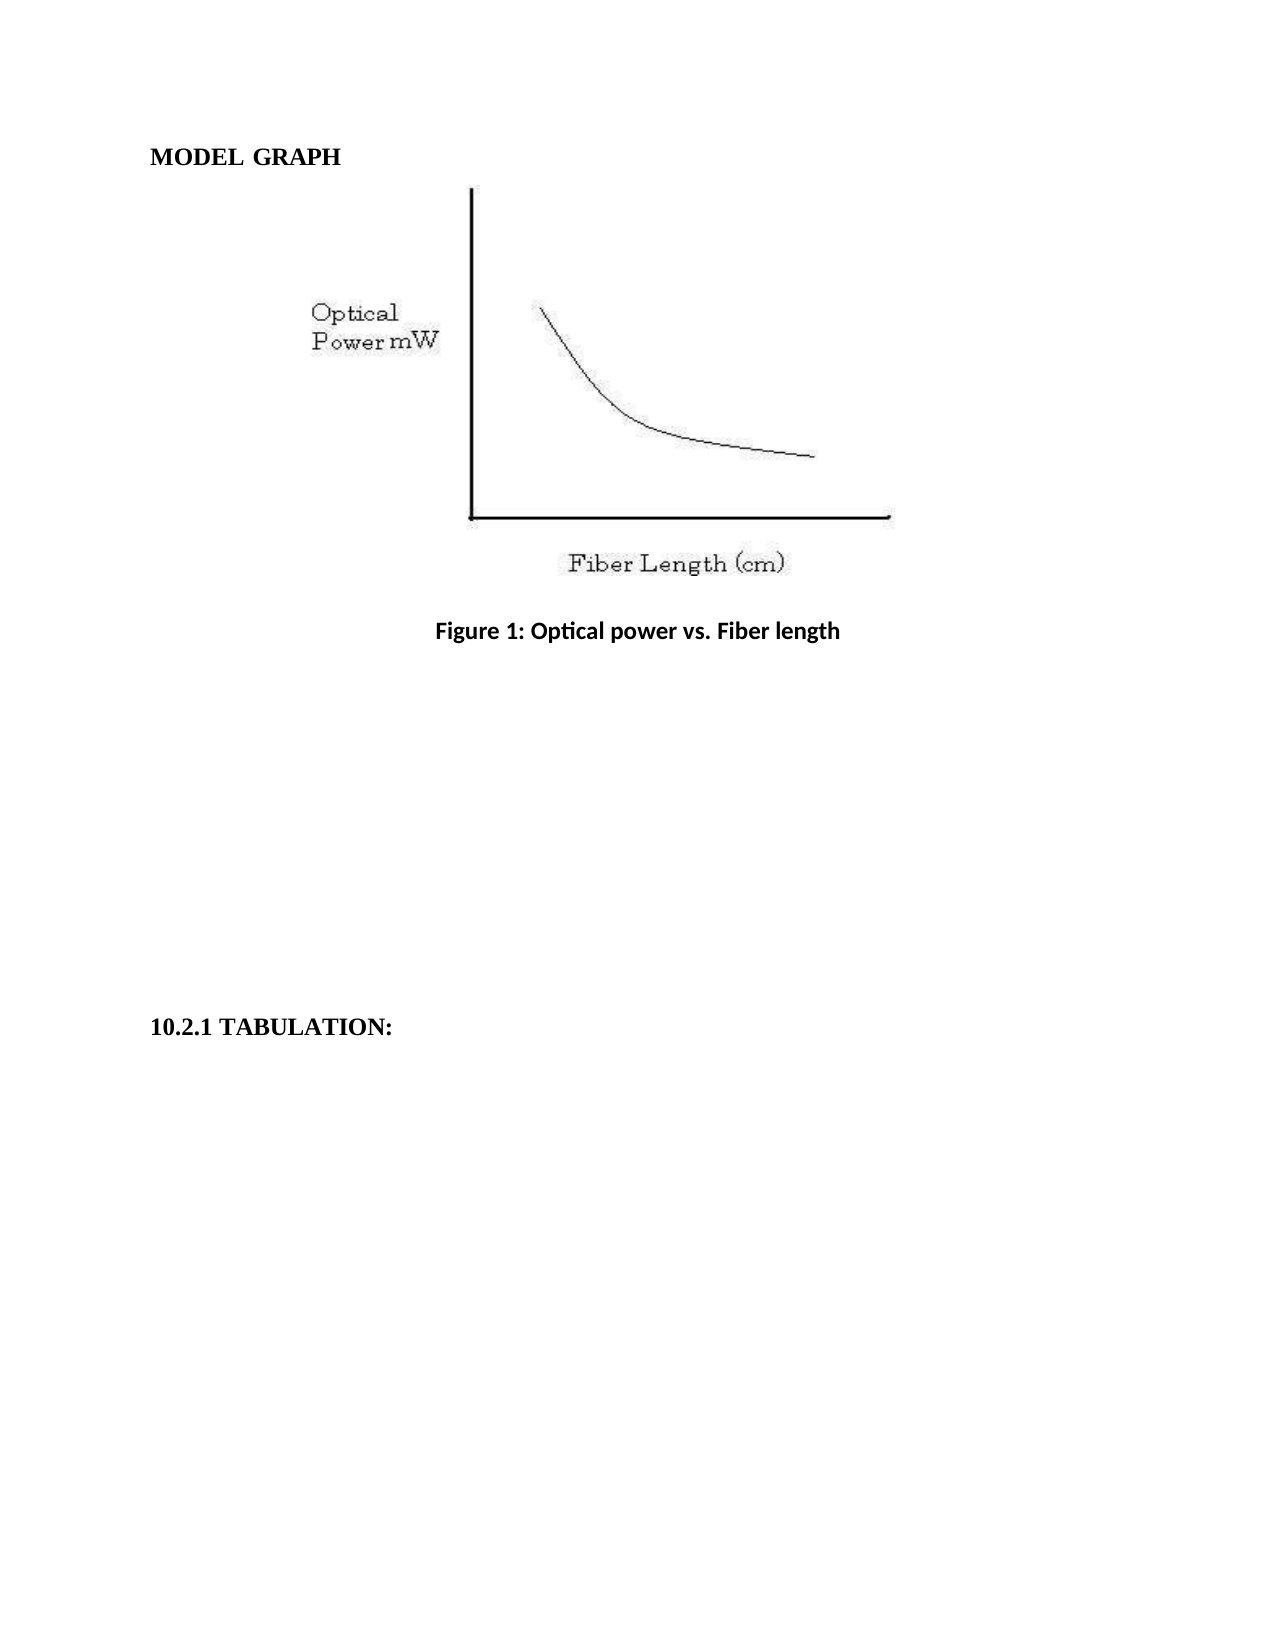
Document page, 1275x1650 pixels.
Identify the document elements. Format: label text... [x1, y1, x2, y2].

text Figure 1: Optical power vs. Fiber length [133, 615, 1142, 646]
subtitle MODEL GRAPH [150, 142, 1142, 171]
subtitle TABULATION: [150, 1012, 1142, 1041]
picture [311, 184, 896, 576]
